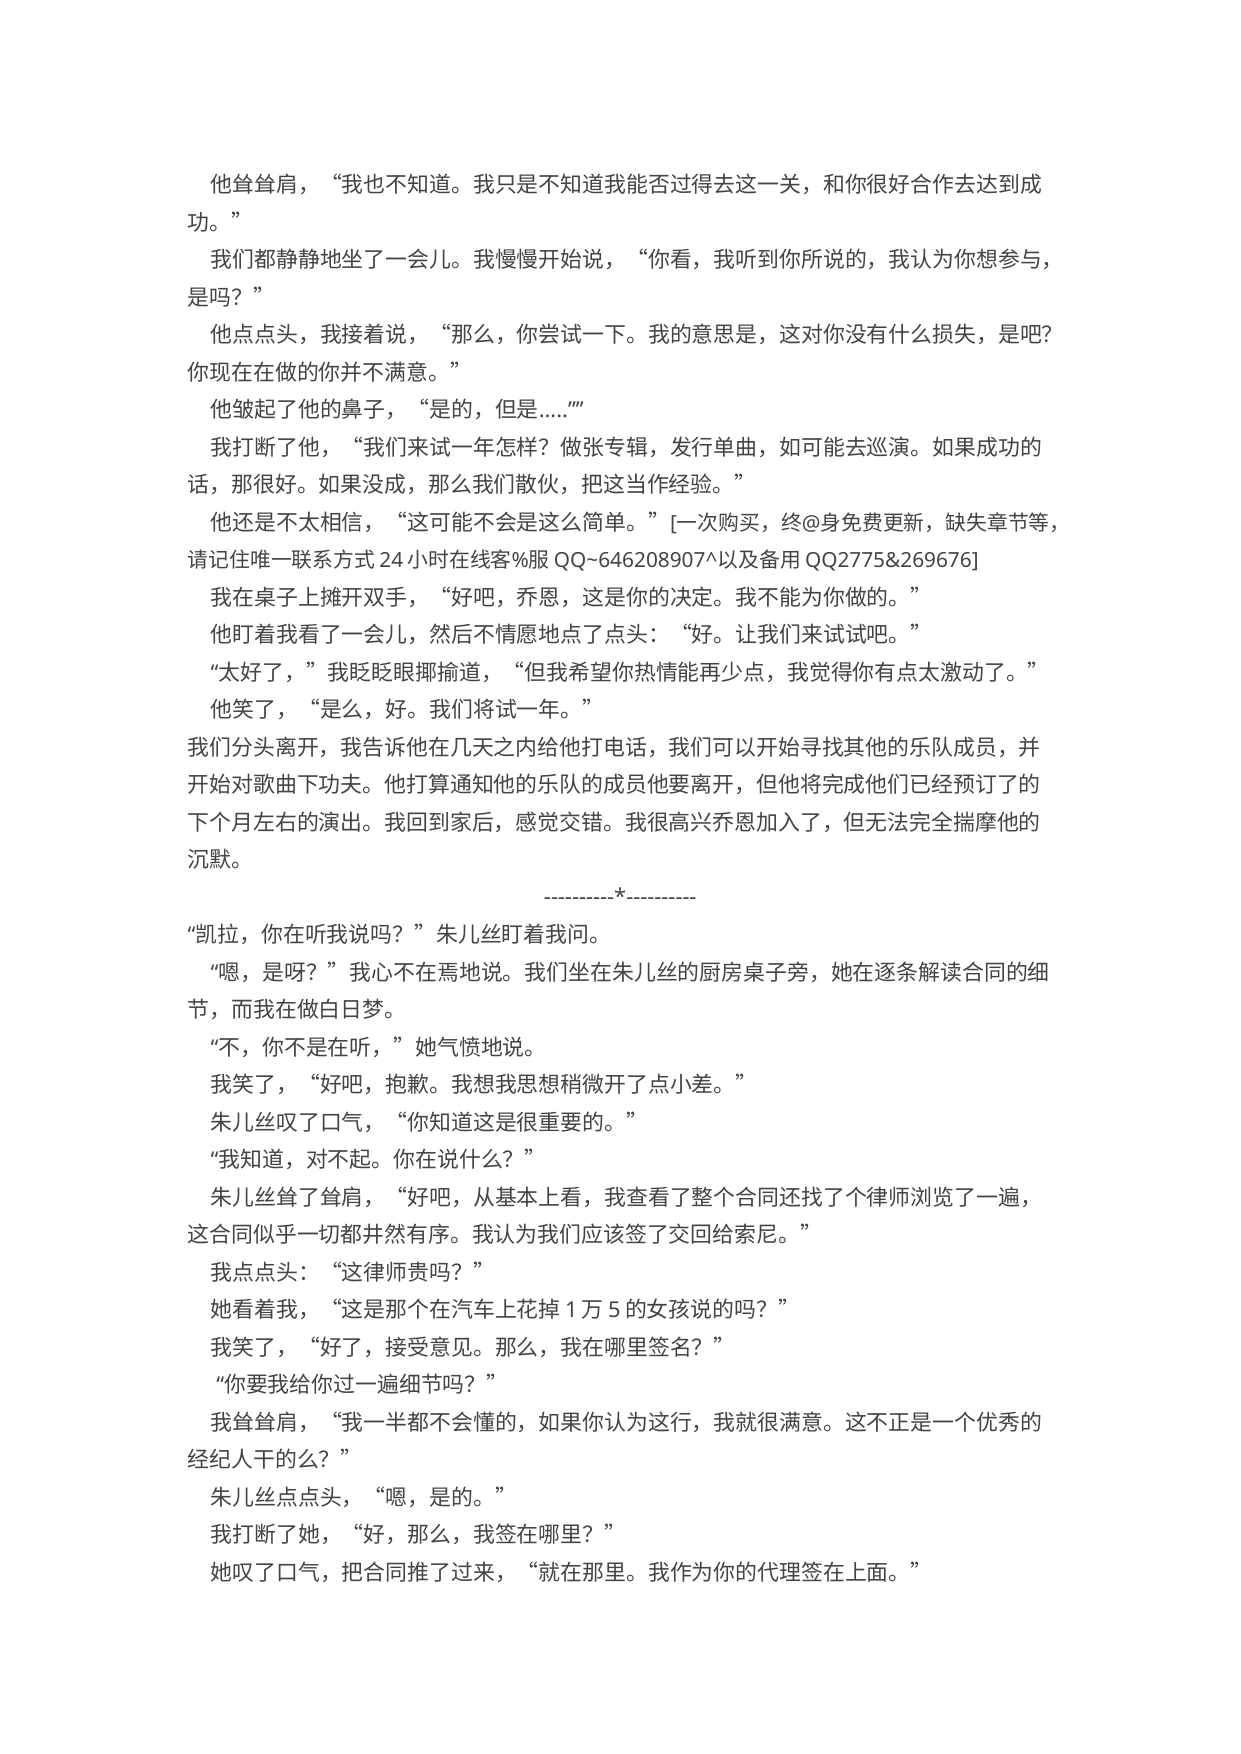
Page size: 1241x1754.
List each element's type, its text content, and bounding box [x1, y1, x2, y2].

text 他皱起了他的鼻子，“是的，但是.....”” [187, 389, 1053, 427]
text “嗯，是呀？”我心不在焉地说。我们坐在朱儿丝的厨房桌子旁，她在逐条解读合同的细节，而我在做白日梦。 [187, 952, 1053, 1027]
text 他盯着我看了一会儿，然后不情愿地点了点头：“好。让我们来试试吧。” [187, 614, 1053, 652]
text 他还是不太相信，“这可能不会是这么简单。”[一次购买，终@身免费更新，缺失章节等，请记住唯一联系方式24小时在线客%服QQ~646208907^以及备用QQ2775&269676] [187, 502, 1053, 577]
text 他耸耸肩，“我也不知道。我只是不知道我能否过得去这一关，和你很好合作去达到成功。” [187, 164, 1053, 239]
text 我耸耸肩，“我一半都不会懂的，如果你认为这行，我就很满意。这不正是一个优秀的经纪人干的么？” [187, 1402, 1053, 1477]
text 我点点头：“这律师贵吗？” [187, 1252, 1053, 1289]
text 朱儿丝叹了口气，“你知道这是很重要的。” [187, 1102, 1053, 1139]
text 她看着我，“这是那个在汽车上花掉1万5的女孩说的吗？” [187, 1289, 1053, 1327]
text 朱儿丝点点头，“嗯，是的。” [187, 1477, 1053, 1514]
text “凯拉，你在听我说吗？”朱儿丝盯着我问。 [187, 914, 1053, 952]
text 他点点头，我接着说，“那么，你尝试一下。我的意思是，这对你没有什么损失，是吧？你现在在做的你并不满意。” [187, 314, 1053, 389]
text 我们都静静地坐了一会儿。我慢慢开始说，“你看，我听到你所说的，我认为你想参与，是吗？” [187, 239, 1053, 314]
text 我打断了她，“好，那么，我签在哪里？” [187, 1514, 1053, 1552]
text “你要我给你过一遍细节吗？” [187, 1364, 1053, 1402]
text 他笑了，“是么，好。我们将试一年。” [187, 689, 1053, 727]
text “我知道，对不起。你在说什么？” [187, 1139, 1053, 1177]
text “不，你不是在听，”她气愤地说。 [187, 1027, 1053, 1064]
text 我笑了，“好了，接受意见。那么，我在哪里签名？” [187, 1327, 1053, 1364]
text 我们分头离开，我告诉他在几天之内给他打电话，我们可以开始寻找其他的乐队成员，并开始对歌曲下功夫。他打算通知他的乐队的成员他要离开，但他将完成他们已经预订了的下个月左右的演出。我回到家后，感觉交错。我很高兴乔恩加入了，但无法完全揣摩他的沉默。 [187, 727, 1053, 877]
text ----------*---------- [187, 877, 1053, 914]
text 我在桌子上摊开双手，“好吧，乔恩，这是你的决定。我不能为你做的。” [187, 577, 1053, 614]
text 我打断了他，“我们来试一年怎样？做张专辑，发行单曲，如可能去巡演。如果成功的话，那很好。如果没成，那么我们散伙，把这当作经验。” [187, 427, 1053, 502]
text “太好了，”我眨眨眼揶揄道，“但我希望你热情能再少点，我觉得你有点太激动了。” [187, 652, 1053, 689]
text 朱儿丝耸了耸肩，“好吧，从基本上看，我查看了整个合同还找了个律师浏览了一遍，这合同似乎一切都井然有序。我认为我们应该签了交回给索尼。” [187, 1177, 1053, 1252]
text 她叹了口气，把合同推了过来，“就在那里。我作为你的代理签在上面。” [187, 1552, 1053, 1589]
text 我笑了，“好吧，抱歉。我想我思想稍微开了点小差。” [187, 1064, 1053, 1102]
